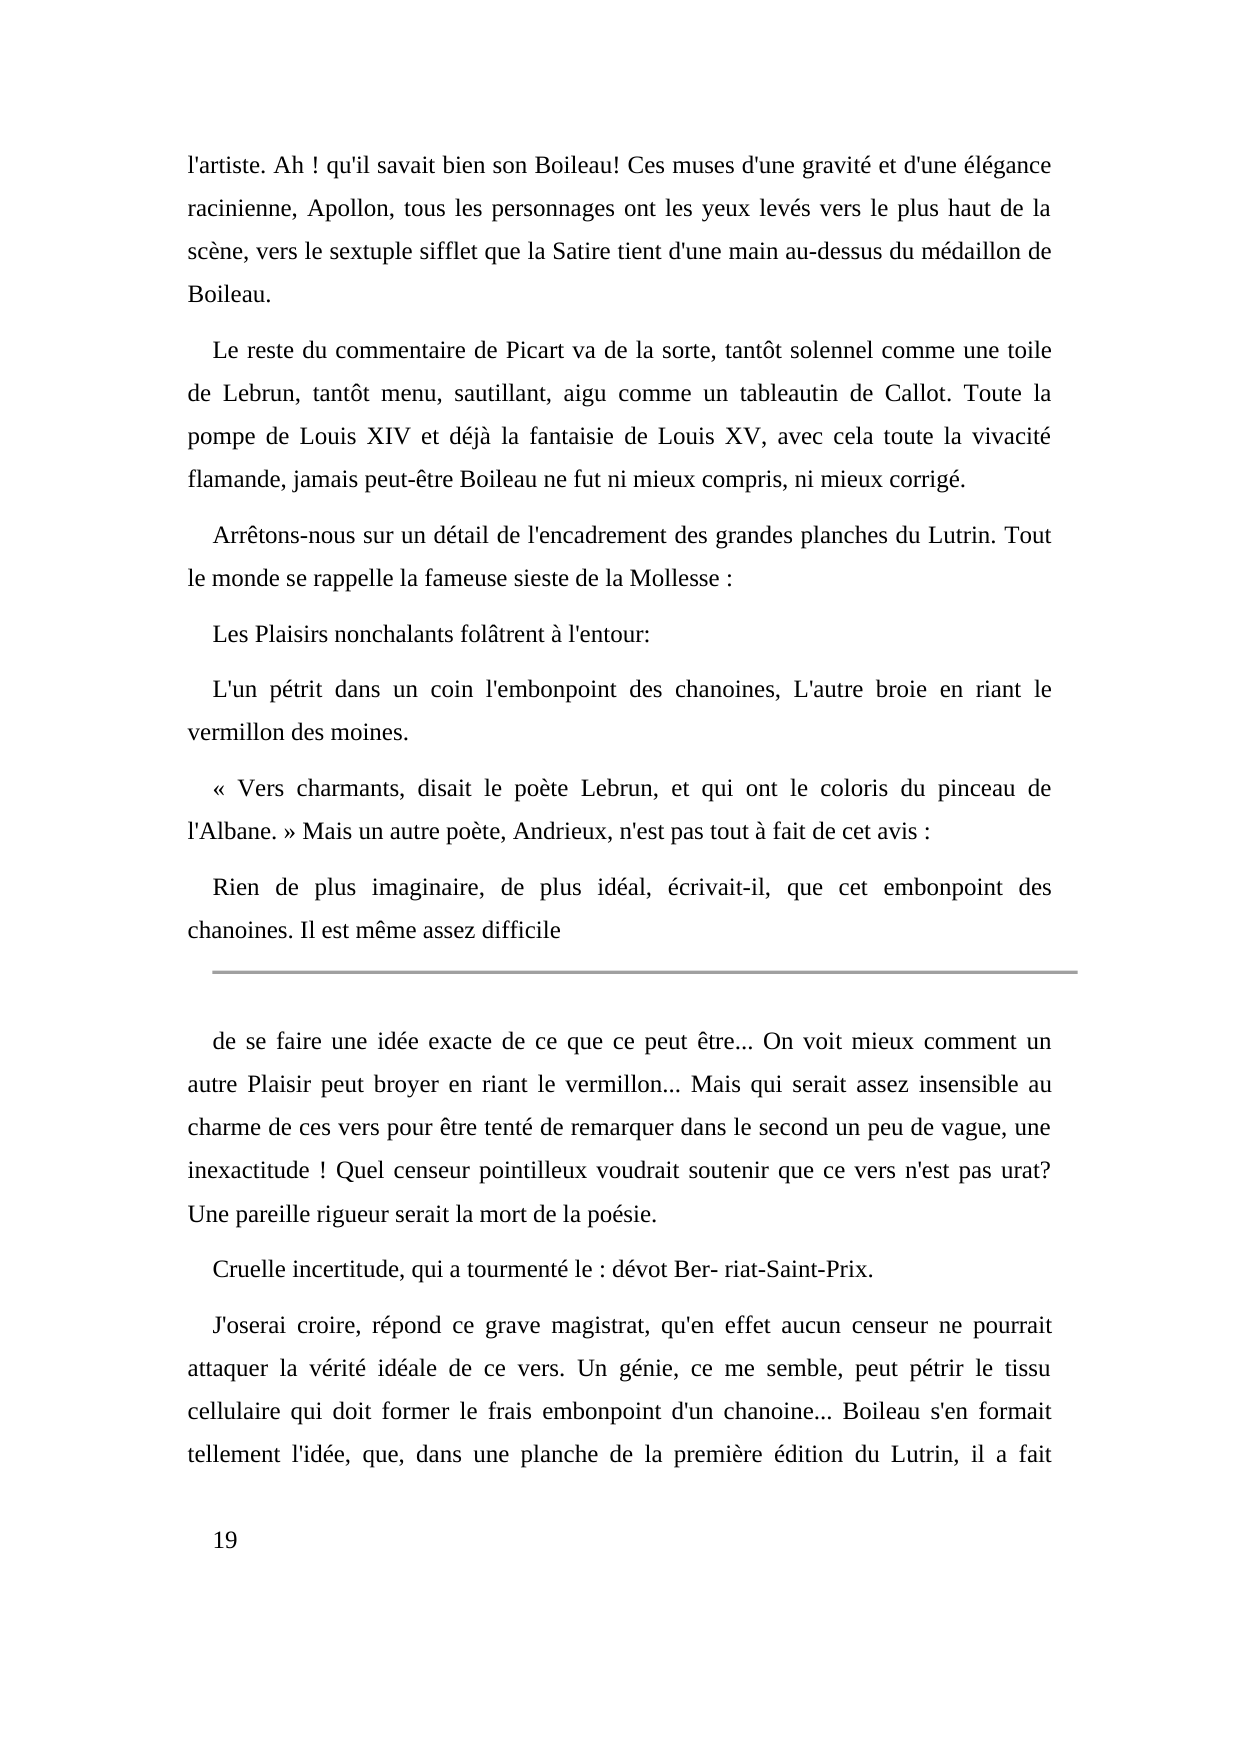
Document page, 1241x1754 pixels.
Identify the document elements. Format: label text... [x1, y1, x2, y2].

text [187, 150, 1053, 308]
text Rien de plus imaginaire, de plus idéal, écrivait-il, que cet embonpoint des chanoines. Il est même assez difficile [187, 872, 1053, 944]
text L'un pétrit dans un coin l'embonpoint des chanoines, L'autre broie en riant le vermillon des moines. [187, 674, 1053, 746]
text de se faire une idée exacte de ce que ce peut être... On voit mieux comment un autre Plaisir peut broyer en riant le vermillon... Mais qui serait assez insensible au charme de ces vers pour être tenté de remarquer dans le second un peu de vague, une inexactitude ! Quel censeur pointilleux voudrait soutenir que ce vers n'est pas urat? Une pareille rigueur serait la mort de la poésie. [187, 1026, 1053, 1227]
text Le reste du commentaire de Picart va de la sorte, tantôt solennel comme une toile de Lebrun, tantôt menu, sautillant, aigu comme un tableautin de Callot. Toute la pompe de Louis XIV et déjà la fantaisie de Louis XV, avec cela toute la vivacité flamande, jamais peut-être Boileau ne fut ni mieux compris, ni mieux corrigé. [187, 335, 1053, 493]
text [187, 1310, 1053, 1468]
text Arrêtons-nous sur un détail de l'encadrement des grandes planches du Lutrin. Tout le monde se rappelle la fameuse sieste de la Mollesse : [187, 520, 1053, 592]
text Les Plaisirs nonchalants folâtrent à l'entour: [187, 619, 1053, 647]
text Cruelle incertitude, qui a tourmenté le : dévot Ber- riat-Saint-Prix. [187, 1254, 1053, 1283]
text « Vers charmants, disait le poète Lebrun, et qui ont le coloris du pinceau de l'Albane. » Mais un autre poète, Andrieux, n'est pas tout à fait de cet avis : [187, 773, 1053, 845]
